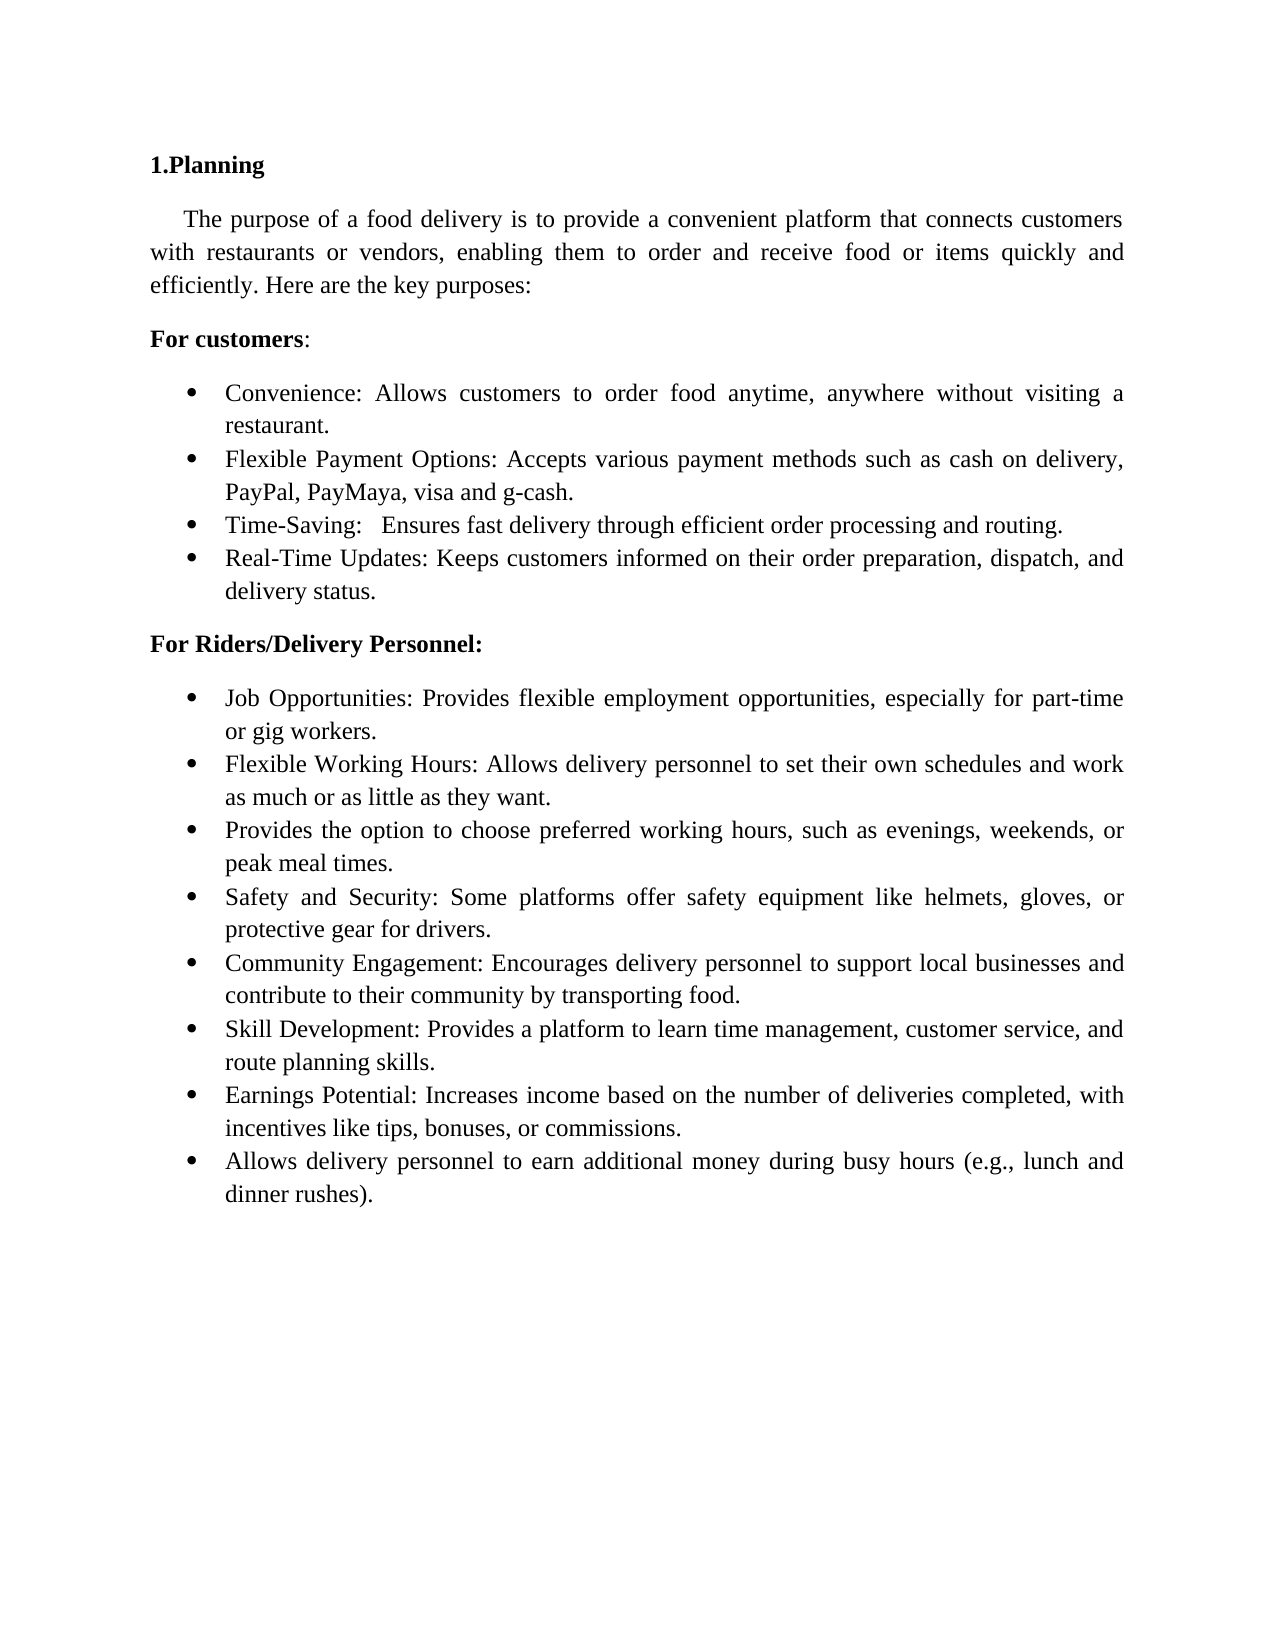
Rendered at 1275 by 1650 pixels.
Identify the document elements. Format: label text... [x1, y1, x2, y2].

list Provides the option to choose preferred working hours, such as evenings, weekends, or peak meal times. [187, 816, 1125, 877]
text For Riders/Delivery Personnel: [150, 629, 1125, 658]
list Flexible Payment Options: Accepts various payment methods such as cash on delivery, PayPal, PayMaya, visa and g-cash. [187, 444, 1125, 505]
list Earnings Potential: Increases income based on the number of deliveries completed, with incentives like tips, bonuses, or commissions. [187, 1080, 1125, 1141]
text 1.Planning [150, 150, 1125, 179]
list Skill Development: Provides a platform to learn time management, customer service, and route planning skills. [187, 1014, 1125, 1075]
list Safety and Security: Some platforms offer safety equipment like helmets, gloves, or protective gear for drivers. [187, 882, 1125, 943]
list Real-Time Updates: Keeps customers informed on their order preparation, dispatch, and delivery status. [187, 543, 1125, 604]
list Allows delivery personnel to earn additional money during busy hours (e.g., lunch and dinner rushes). [187, 1146, 1125, 1207]
list Flexible Working Hours: Allows delivery personnel to set their own schedules and work as much or as little as they want. [187, 749, 1125, 811]
list Time-Saving: Ensures fast delivery through efficient order processing and routing. [187, 510, 1125, 538]
list Community Engagement: Encourages delivery personnel to support local businesses and contribute to their community by transporting food. [187, 948, 1125, 1009]
text For customers: [150, 324, 1125, 352]
list Convenience: Allows customers to order food anytime, anywhere without visiting a restaurant. [187, 378, 1125, 439]
text The purpose of a food delivery is to provide a convenient platform that connects customers with restaurants or vendors, enabling them to order and receive food or items quickly and efficiently. Here are the key purposes: [150, 204, 1125, 299]
list Job Opportunities: Provides flexible employment opportunities, especially for part-time or gig workers. [187, 683, 1125, 745]
